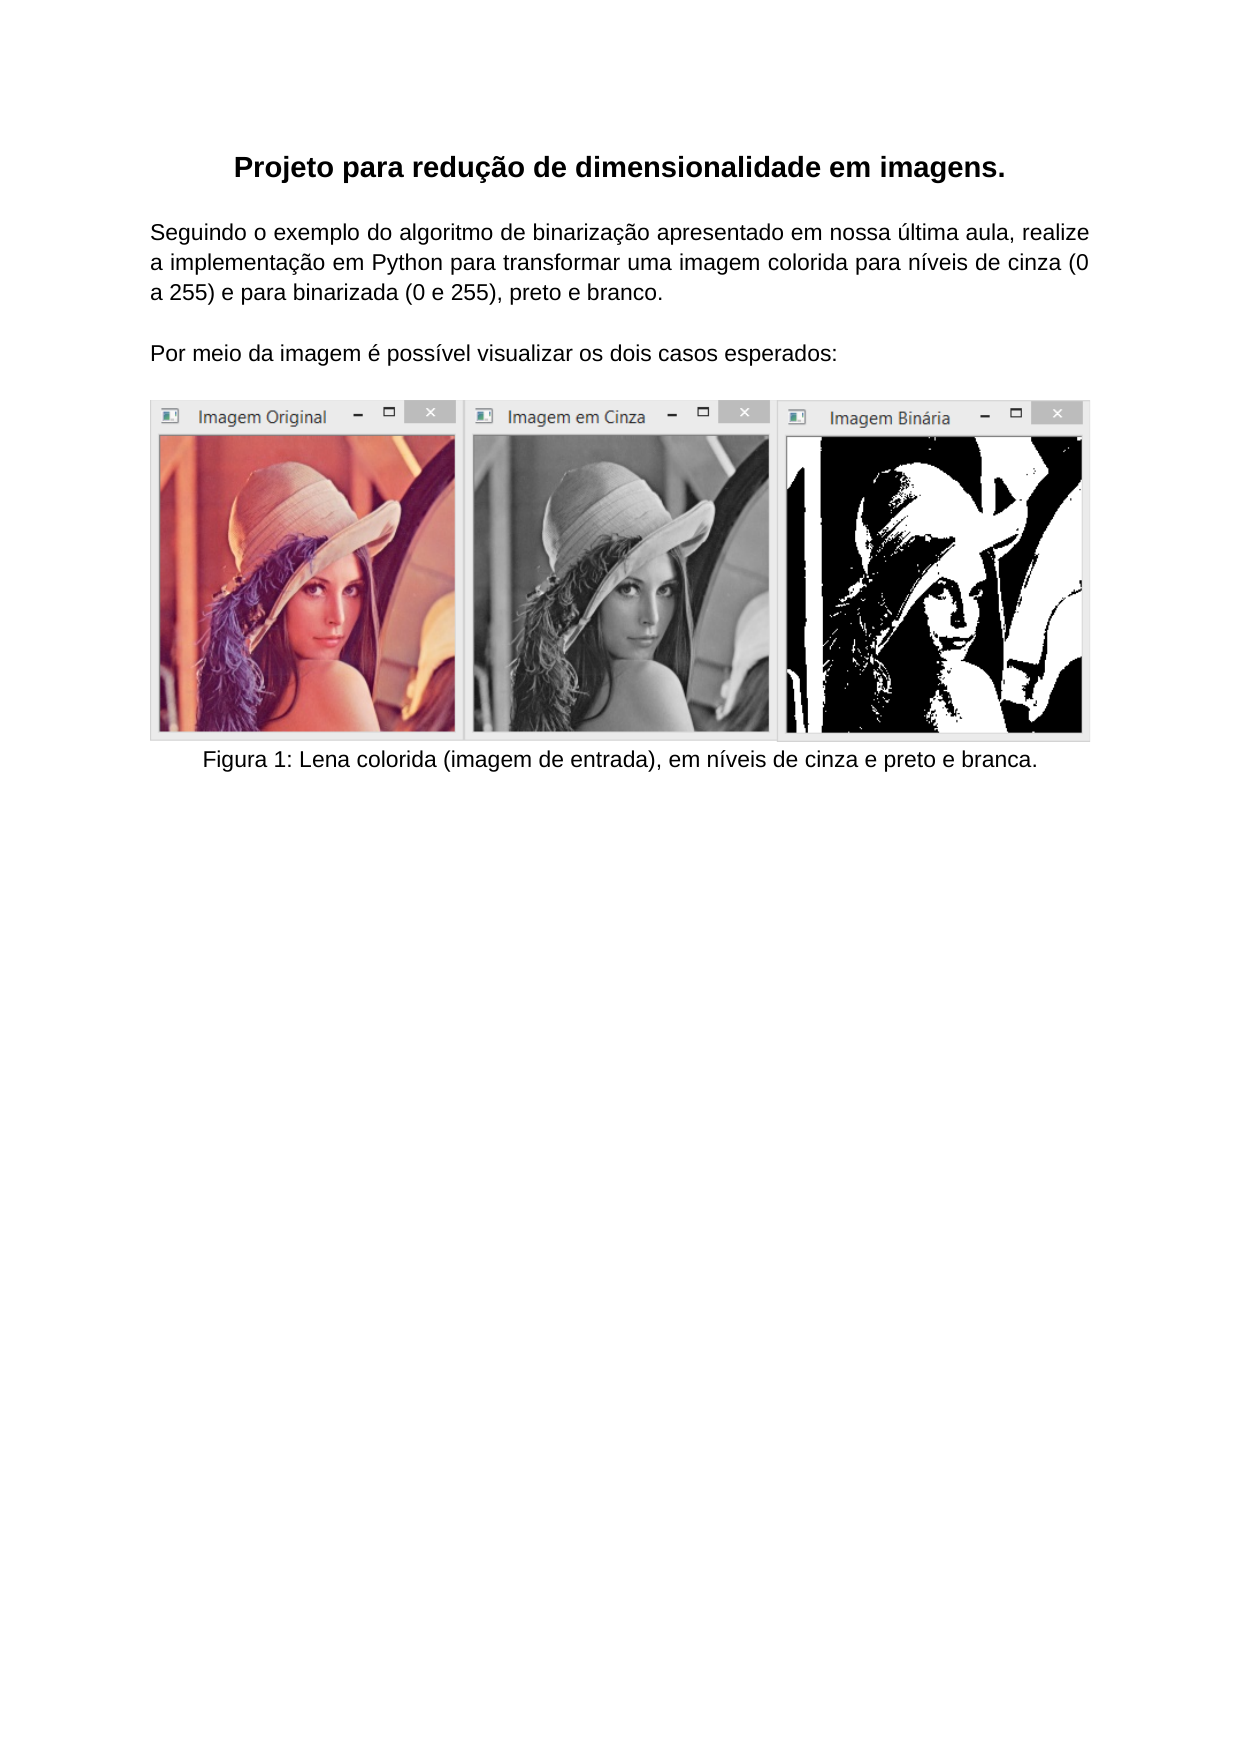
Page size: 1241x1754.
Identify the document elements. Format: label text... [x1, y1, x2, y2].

picture [150, 400, 1091, 742]
text Projeto para redução de dimensionalidade em imagens. [150, 150, 1090, 183]
text Figura 1: Lena colorida (imagem de entrada), em níveis de cinza e preto e branca. [150, 746, 1090, 772]
text Seguindo o exemplo do algoritmo de binarização apresentado em nossa última aula, realize a implementação em Python para transformar uma imagem colorida para níveis de cinza (0 a 255) e para binarizada (0 e 255), preto e branco. [150, 219, 1090, 306]
text Por meio da imagem é possível visualizar os dois casos esperados: [150, 339, 1090, 366]
